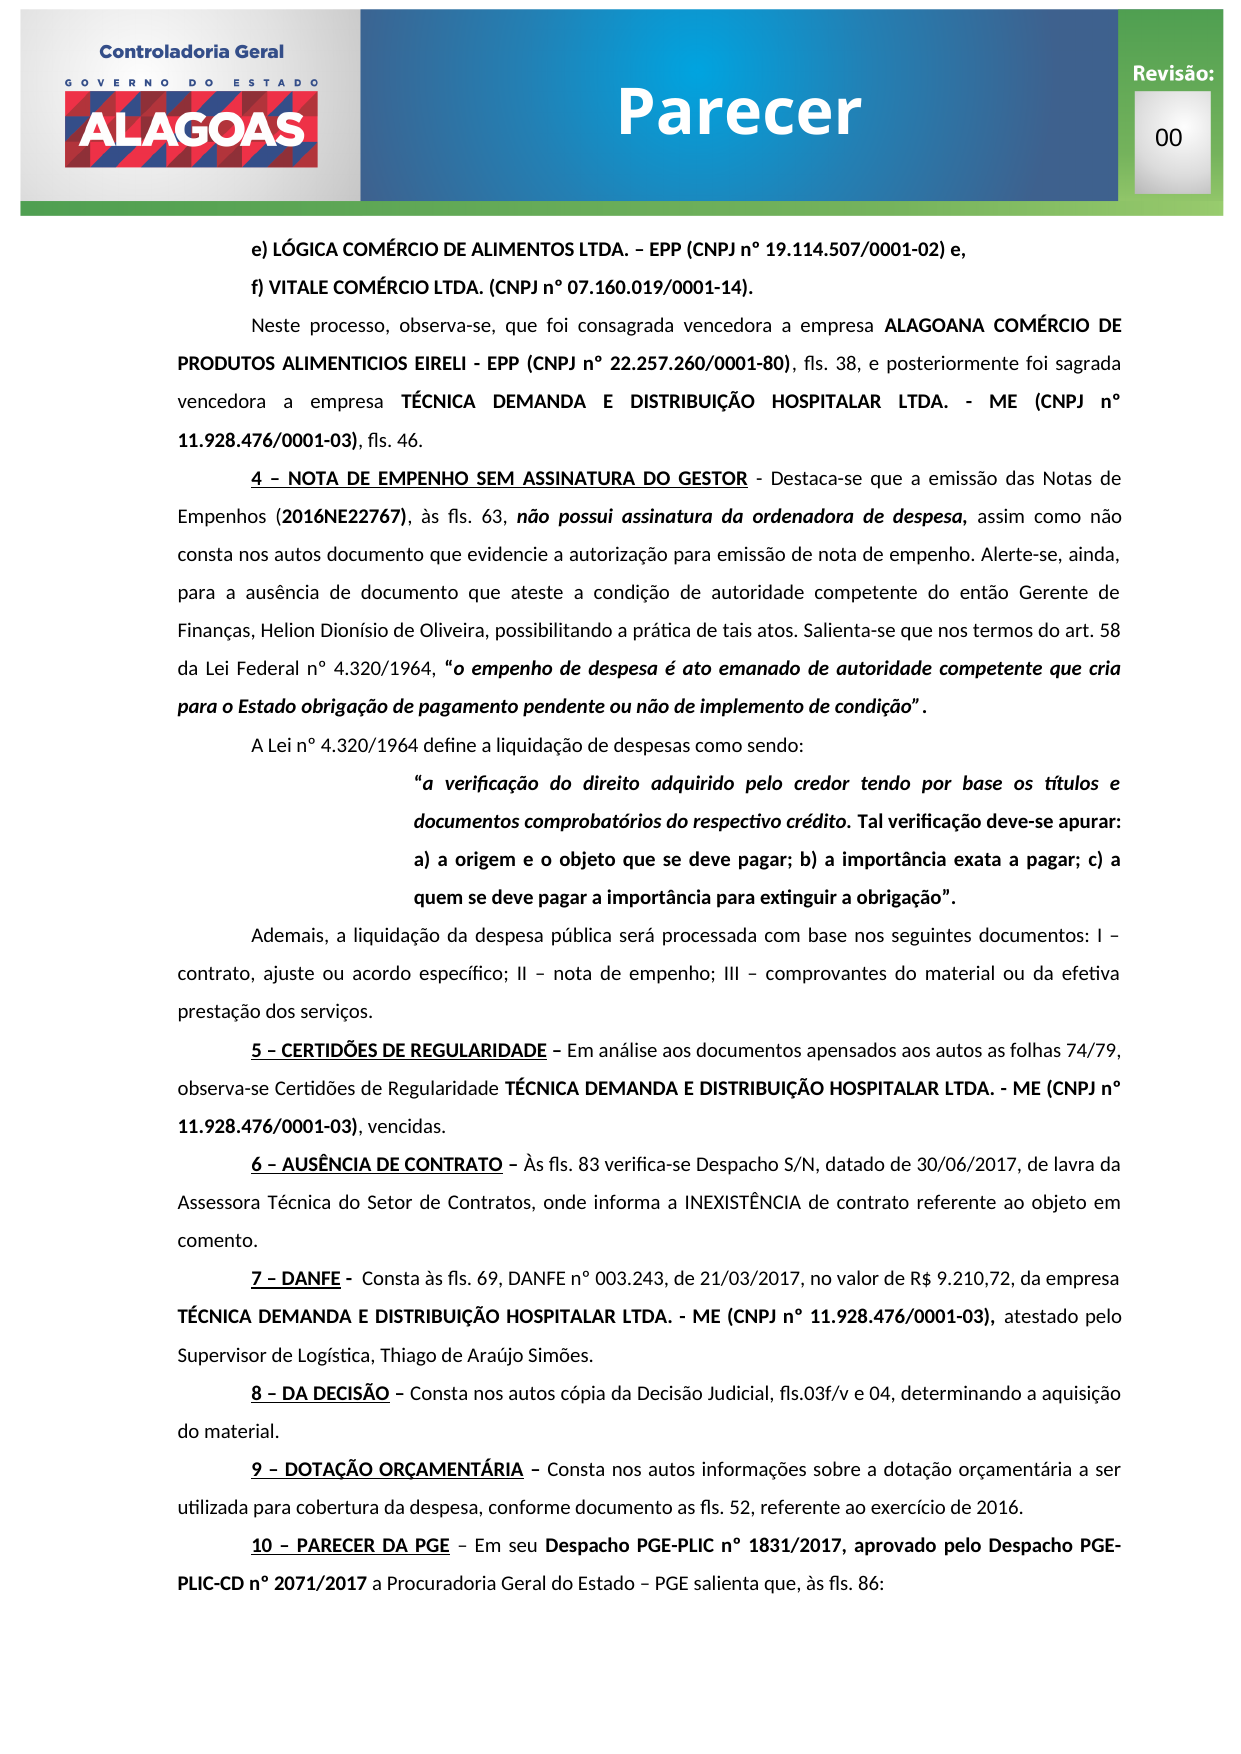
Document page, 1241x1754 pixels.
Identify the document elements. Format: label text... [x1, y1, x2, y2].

text f) VITALE COMÉRCIO LTDA. (CNPJ nº 07.160.019/0001-14). [251, 274, 1122, 300]
text e) LÓGICA COMÉRCIO DE ALIMENTOS LTDA. – EPP (CNPJ nº 19.114.507/0001-02) e, [251, 236, 1122, 262]
text 6 – AUSÊNCIA DE CONTRATO – Às fls. 83 verifica-se Despacho S/N, datado de 30/06/2017, de lavra da Assessora Técnica do Setor de Contratos, onde informa a INEXISTÊNCIA de contrato referente ao objeto em comento. [177, 1151, 1122, 1253]
text 8 – DA DECISÃO – Consta nos autos cópia da Decisão Judicial, fls.03f/v e 04, determinando a aquisição do material. [177, 1380, 1122, 1443]
picture [20, 9, 1224, 216]
text Ademais, a liquidação da despesa pública será processada com base nos seguintes documentos: I – contrato, ajuste ou acordo específico; II – nota de empenho; III – comprovantes do material ou da efetiva prestação dos serviços. [177, 922, 1122, 1024]
text Neste processo, observa-se, que foi consagrada vencedora a empresa ALAGOANA COMÉRCIO DE PRODUTOS ALIMENTICIOS EIRELI - EPP (CNPJ nº 22.257.260/0001-80), fls. 38, e posteriormente foi sagrada vencedora a empresa TÉCNICA DEMANDA E DISTRIBUIÇÃO HOSPITALAR LTDA. - ME (CNPJ nº 11.928.476/0001-03), fls. 46. [177, 312, 1122, 452]
text 7 – DANFE - Consta às fls. 69, DANFE nº 003.243, de 21/03/2017, no valor de R$ 9.210,72, da empresa TÉCNICA DEMANDA E DISTRIBUIÇÃO HOSPITALAR LTDA. - ME (CNPJ nº 11.928.476/0001-03), atestado pelo Supervisor de Logística, Thiago de Araújo Simões. [177, 1266, 1122, 1367]
text A Lei nº 4.320/1964 define a liquidação de despesas como sendo: [177, 732, 1122, 757]
text 9 – DOTAÇÃO ORÇAMENTÁRIA – Consta nos autos informações sobre a dotação orçamentária a ser utilizada para cobertura da despesa, conforme documento as fls. 52, referente ao exercício de 2016. [177, 1456, 1122, 1520]
text 5 – CERTIDÕES DE REGULARIDADE – Em análise aos documentos apensados aos autos as folhas 74/79, observa-se Certidões de Regularidade TÉCNICA DEMANDA E DISTRIBUIÇÃO HOSPITALAR LTDA. - ME (CNPJ nº 11.928.476/0001-03), vencidas. [177, 1037, 1122, 1138]
text 10 – PARECER DA PGE – Em seu Despacho PGE-PLIC nº 1831/2017, aprovado pelo Despacho PGE-PLIC-CD nº 2071/2017 a Procuradoria Geral do Estado – PGE salienta que, às fls. 86: [177, 1532, 1122, 1596]
text 4 – NOTA DE EMPENHO SEM ASSINATURA DO GESTOR - Destaca-se que a emissão das Notas de Empenhos (2016NE22767), às fls. 63, não possui assinatura da ordenadora de despesa, assim como não consta nos autos documento que evidencie a autorização para emissão de nota de empenho. Alerte-se, ainda, para a ausência de documento que ateste a condição de autoridade competente do então Gerente de Finanças, Helion Dionísio de Oliveira, possibilitando a prática de tais atos. Salienta-se que nos termos do art. 58 da Lei Federal nº 4.320/1964, “o empenho de despesa é ato emanado de autoridade competente que cria para o Estado obrigação de pagamento pendente ou não de implemento de condição”. [177, 465, 1122, 719]
text “a verificação do direito adquirido pelo credor tendo por base os títulos e documentos comprobatórios do respectivo crédito. Tal verificação deve-se apurar: a) a origem e o objeto que se deve pagar; b) a importância exata a pagar; c) a quem se deve pagar a importância para extinguir a obrigação”. [413, 770, 1122, 910]
